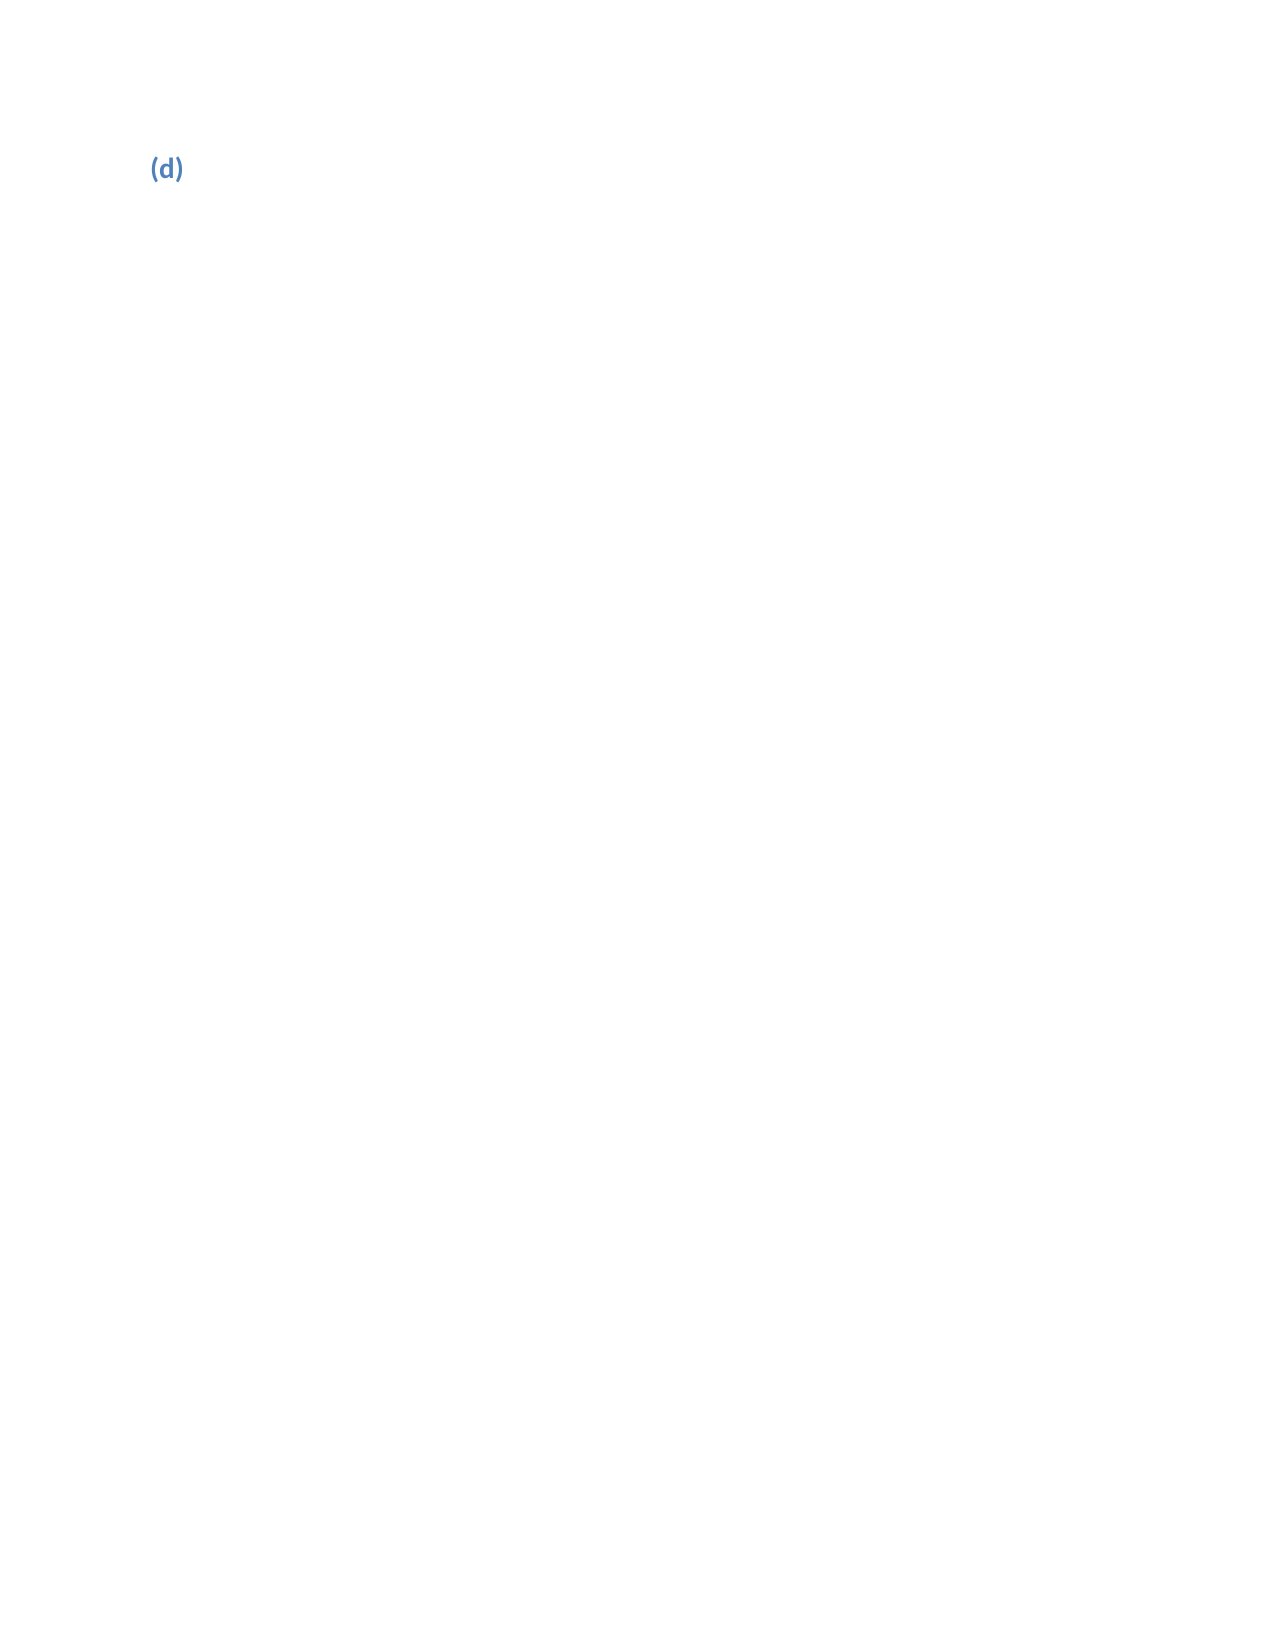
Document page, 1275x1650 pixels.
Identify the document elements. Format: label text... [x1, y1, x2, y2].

subtitle (d) [150, 150, 1125, 186]
